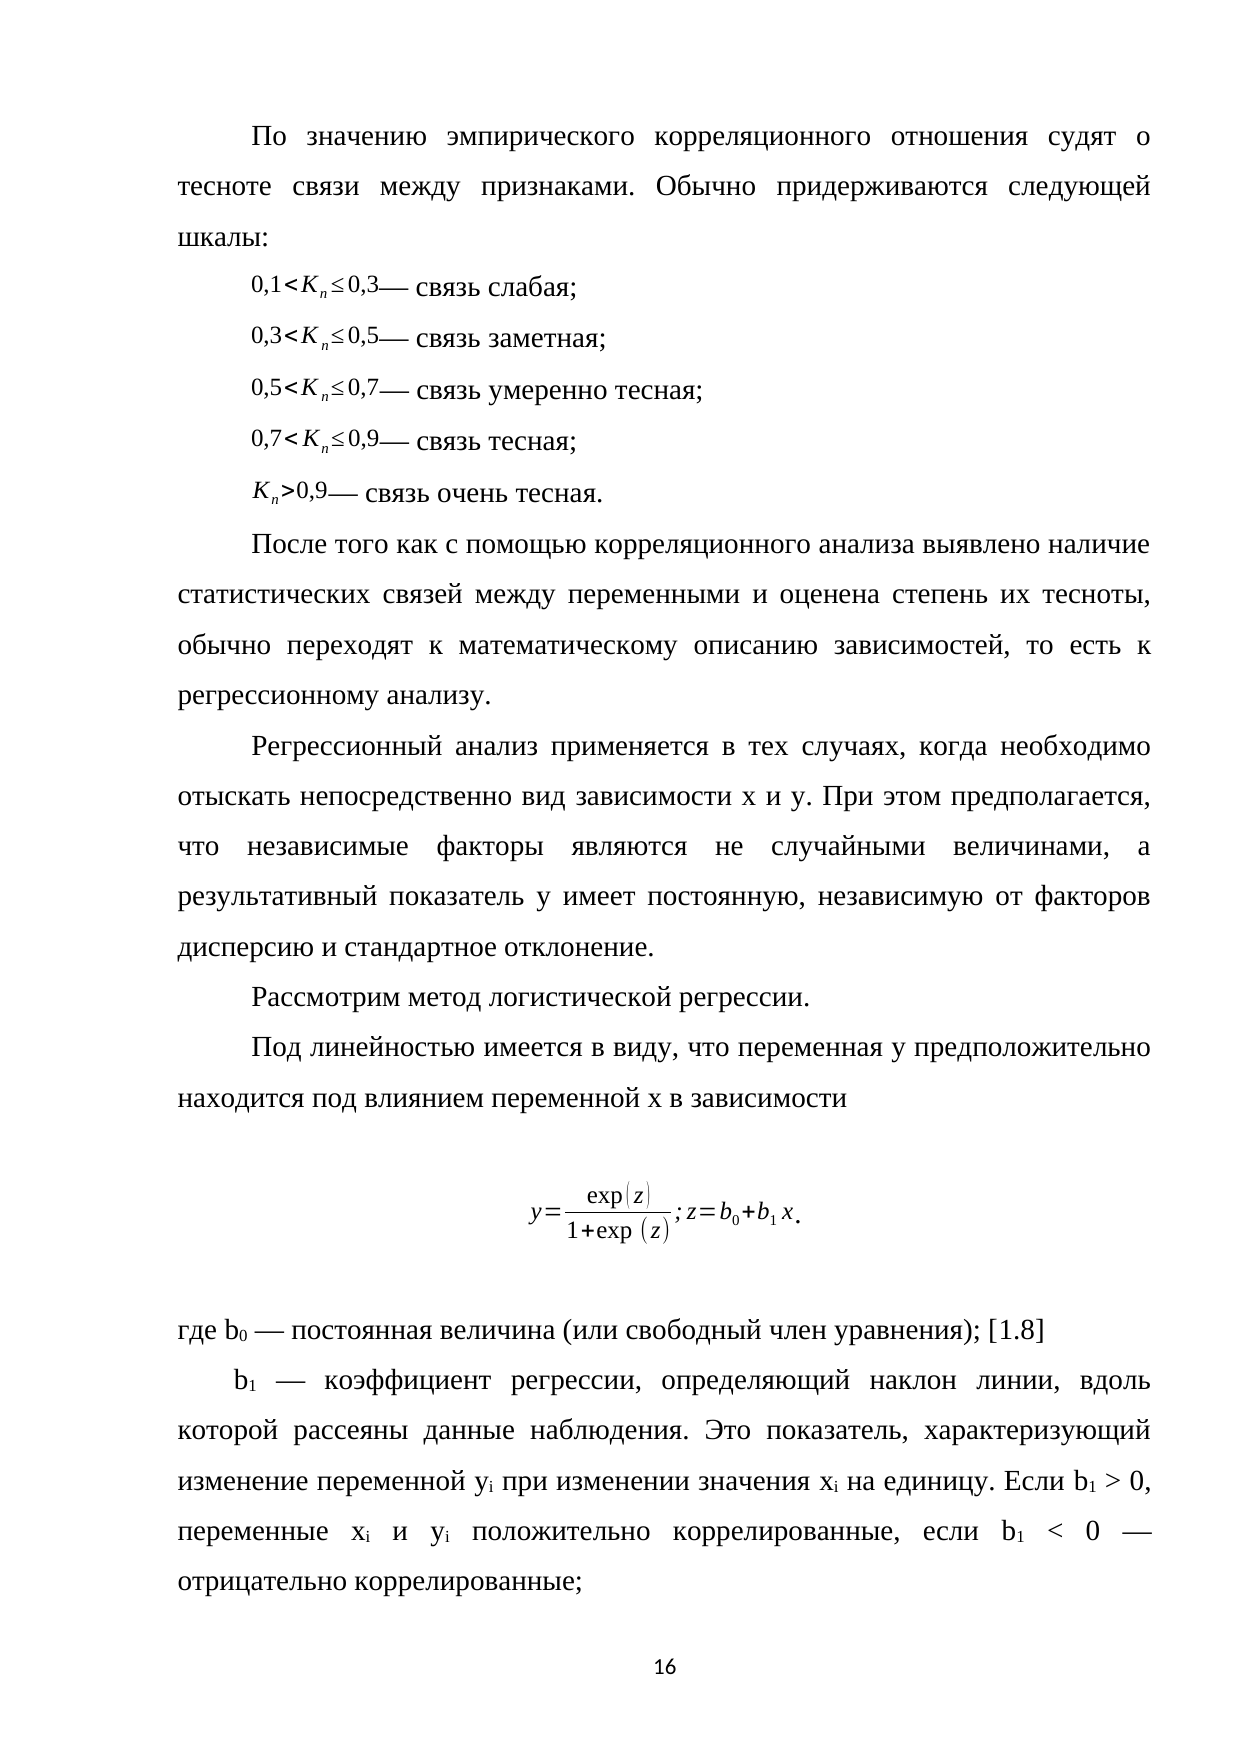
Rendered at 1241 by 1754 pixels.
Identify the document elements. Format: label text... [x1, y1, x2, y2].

text Под линейностью имеется в виду, что переменная у предположительно находится под влиянием переменной х в зависимости [177, 1029, 1152, 1113]
text По значению эмпирического корреляционного отношения судят о тесноте связи между признаками. Обычно придерживаются следующей шкалы: [177, 118, 1152, 252]
text . [177, 1180, 1152, 1245]
text — связь очень тесная. [177, 475, 1152, 509]
text — связь тесная; [177, 423, 1152, 458]
text — связь слабая; [177, 269, 1152, 304]
text где b0 — постоянная величина (или свободный член уравнения); [1.8] [177, 1312, 1152, 1345]
text Рассмотрим метод логистической регрессии. [177, 979, 1152, 1013]
text — связь заметная; [177, 321, 1152, 355]
text b1 — коэффициент регрессии, определяющий наклон линии, вдоль которой рассеяны данные наблюдения. Это показатель, характеризующий изменение переменной yi при изменении значения xi на единицу. Если b1 > 0, переменные xi и yi положительно коррелированные, если b1 < 0 — отрицательно коррелированные; [177, 1362, 1152, 1597]
text — связь умеренно тесная; [177, 372, 1152, 407]
text Регрессионный анализ применяется в тех случаях, когда необходимо отыскать непосредственно вид зависимости х и у. При этом предполагается, что независимые факторы являются не случайными величинами, а результативный показатель у имеет постоянную, независимую от факторов дисперсию и стандартное отклонение. [177, 728, 1152, 962]
text После того как с помощью корреляционного анализа выявлено наличие статистических связей между переменными и оценена степень их тесноты, обычно переходят к математическому описанию зависимостей, то есть к регрессионному анализу. [177, 526, 1152, 711]
